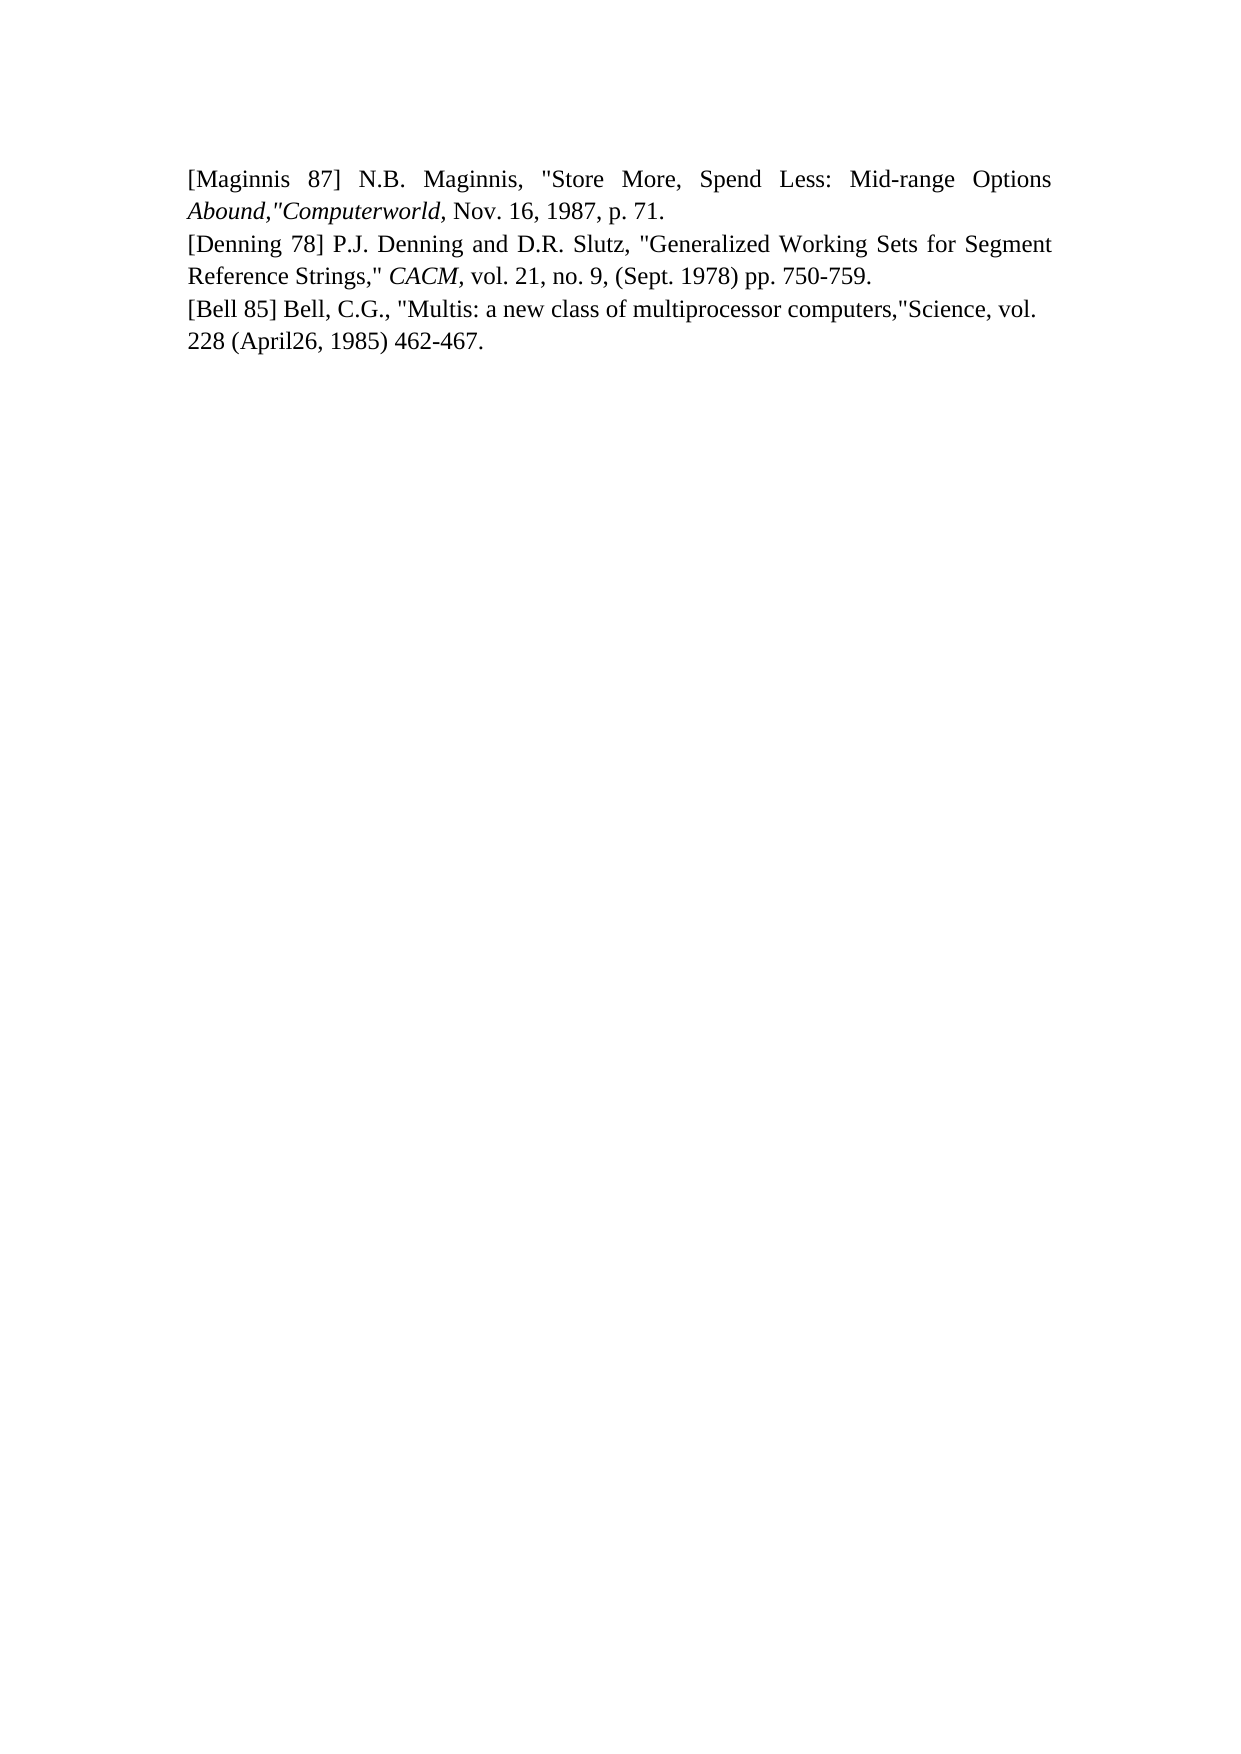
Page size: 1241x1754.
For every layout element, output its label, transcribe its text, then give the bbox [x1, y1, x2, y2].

text [Denning 78] P.J. Denning and D.R. Slutz, "Generalized Working Sets for Segment Reference Strings," CACM, vol. 21, no. 9, (Sept. 1978) pp. 750-759. [187, 227, 1053, 292]
text [Maginnis 87] N.B. Maginnis, "Store More, Spend Less: Mid-range Options Abound,"Computerworld, Nov. 16, 1987, p. 71. [187, 162, 1053, 227]
list [Bell 85] Bell, C.G., "Multis: a new class of multiprocessor computers,"Science, vol. 228 (April26, 1985) 462-467. [187, 292, 1053, 357]
